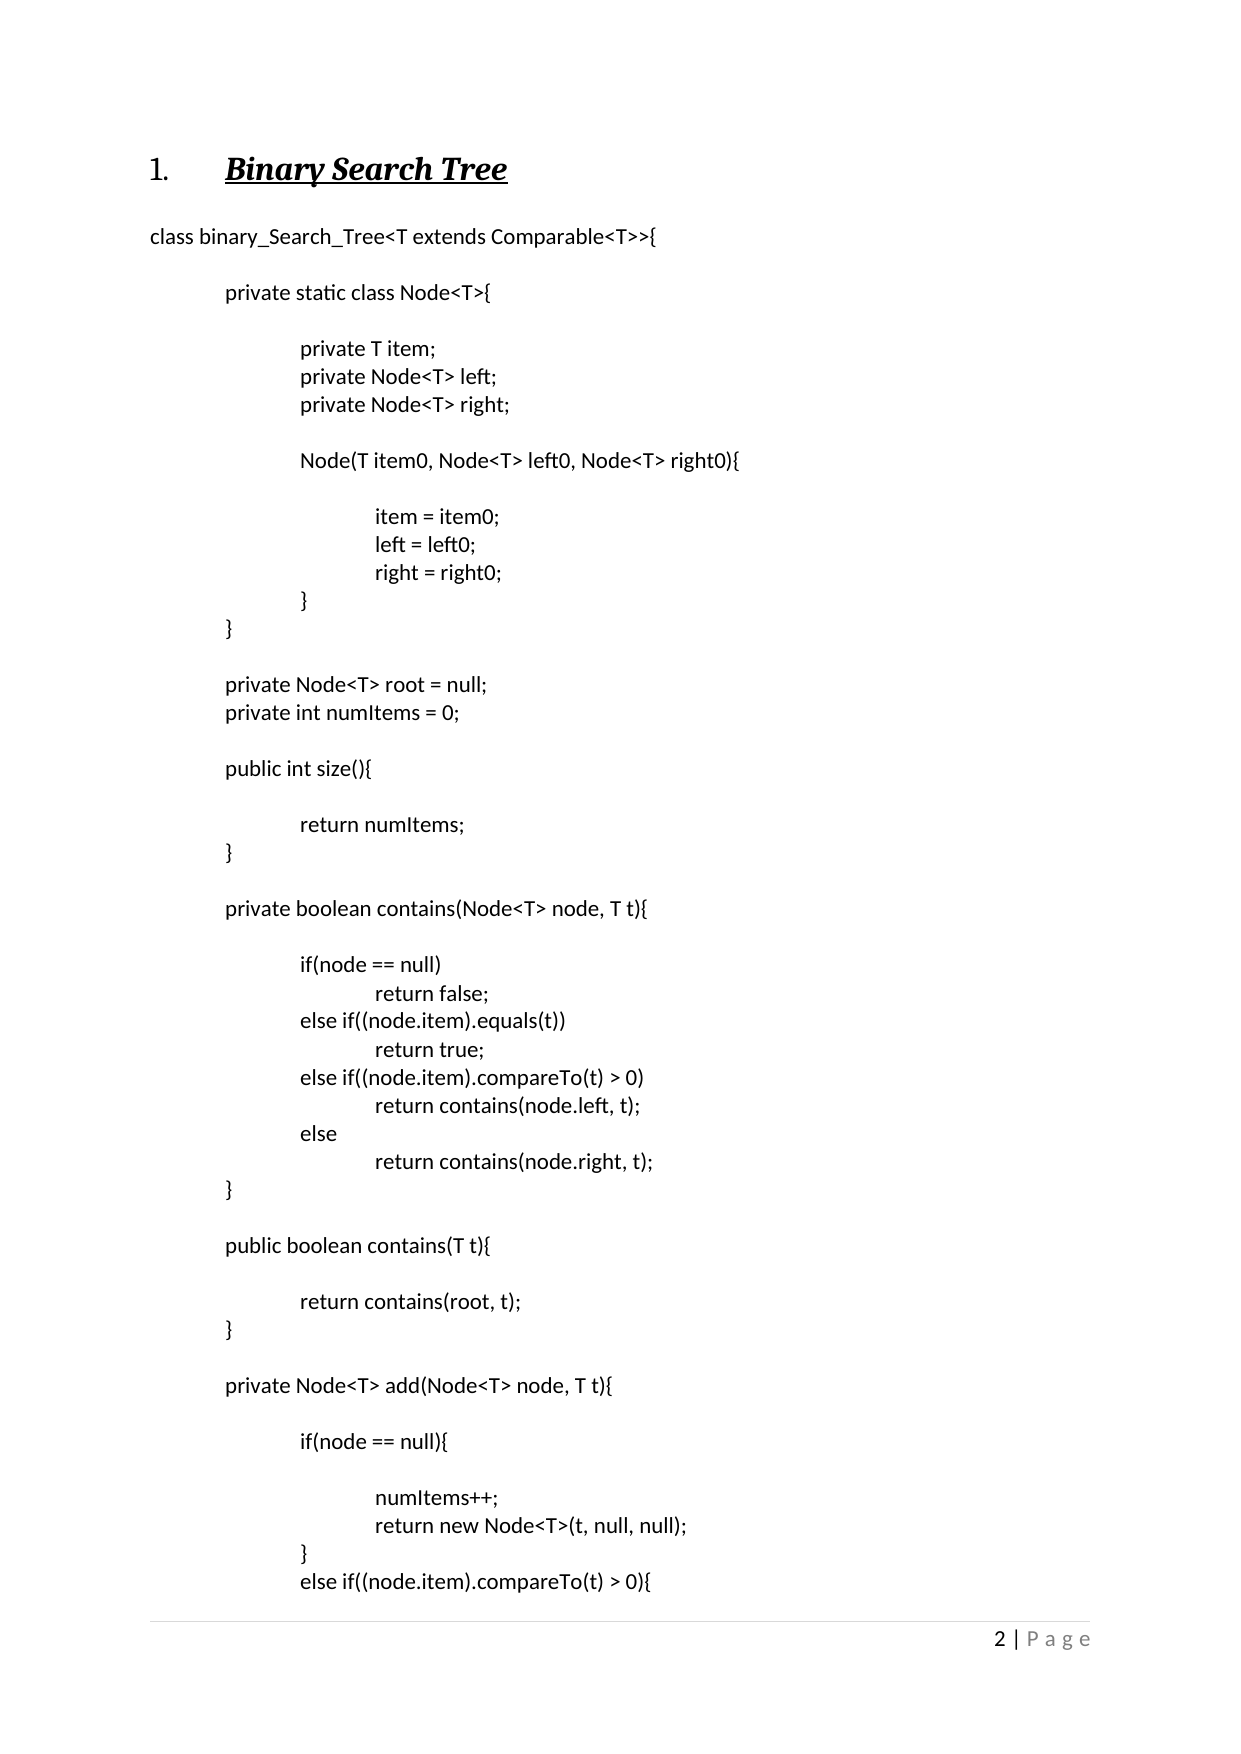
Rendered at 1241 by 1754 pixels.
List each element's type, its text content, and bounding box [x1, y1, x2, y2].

text private Node<T> root = null; [150, 670, 1090, 698]
text return contains(root, t); [150, 1287, 1090, 1315]
text item = item0; [150, 502, 1090, 530]
text if(node == null){ [150, 1427, 1090, 1455]
text return new Node<T>(t, null, null); [150, 1511, 1090, 1539]
text else [150, 1119, 1090, 1147]
text private T item; [150, 334, 1090, 362]
text return contains(node.left, t); [150, 1091, 1090, 1119]
text } [150, 1315, 1090, 1343]
text if(node == null) [150, 951, 1090, 979]
text return false; [150, 979, 1090, 1007]
text left = left0; [150, 530, 1090, 558]
text else if((node.item).compareTo(t) > 0) [150, 1063, 1090, 1091]
text public boolean contains(T t){ [150, 1231, 1090, 1259]
text private int numItems = 0; [150, 698, 1090, 726]
text else if((node.item).equals(t)) [150, 1007, 1090, 1035]
text public int size(){ [150, 754, 1090, 782]
text numItems++; [150, 1483, 1090, 1511]
text private static class Node<T>{ [150, 278, 1090, 306]
text } [150, 614, 1090, 642]
text } [150, 838, 1090, 867]
text private Node<T> right; [150, 390, 1090, 418]
text private Node<T> left; [150, 362, 1090, 390]
text return contains(node.right, t); [150, 1147, 1090, 1175]
text private boolean contains(Node<T> node, T t){ [150, 894, 1090, 923]
text Node(T item0, Node<T> left0, Node<T> right0){ [150, 446, 1090, 474]
text private Node<T> add(Node<T> node, T t){ [150, 1371, 1090, 1399]
text return numItems; [150, 811, 1090, 838]
text class binary_Search_Tree<T extends Comparable<T>>{ [150, 222, 1090, 250]
text } [150, 1175, 1090, 1203]
text } [150, 1539, 1090, 1567]
text } [150, 586, 1090, 614]
text right = right0; [150, 558, 1090, 586]
text return true; [150, 1035, 1090, 1063]
text else if((node.item).compareTo(t) > 0){ [150, 1567, 1090, 1595]
subtitle 1. Binary Search Tree [150, 150, 1090, 188]
